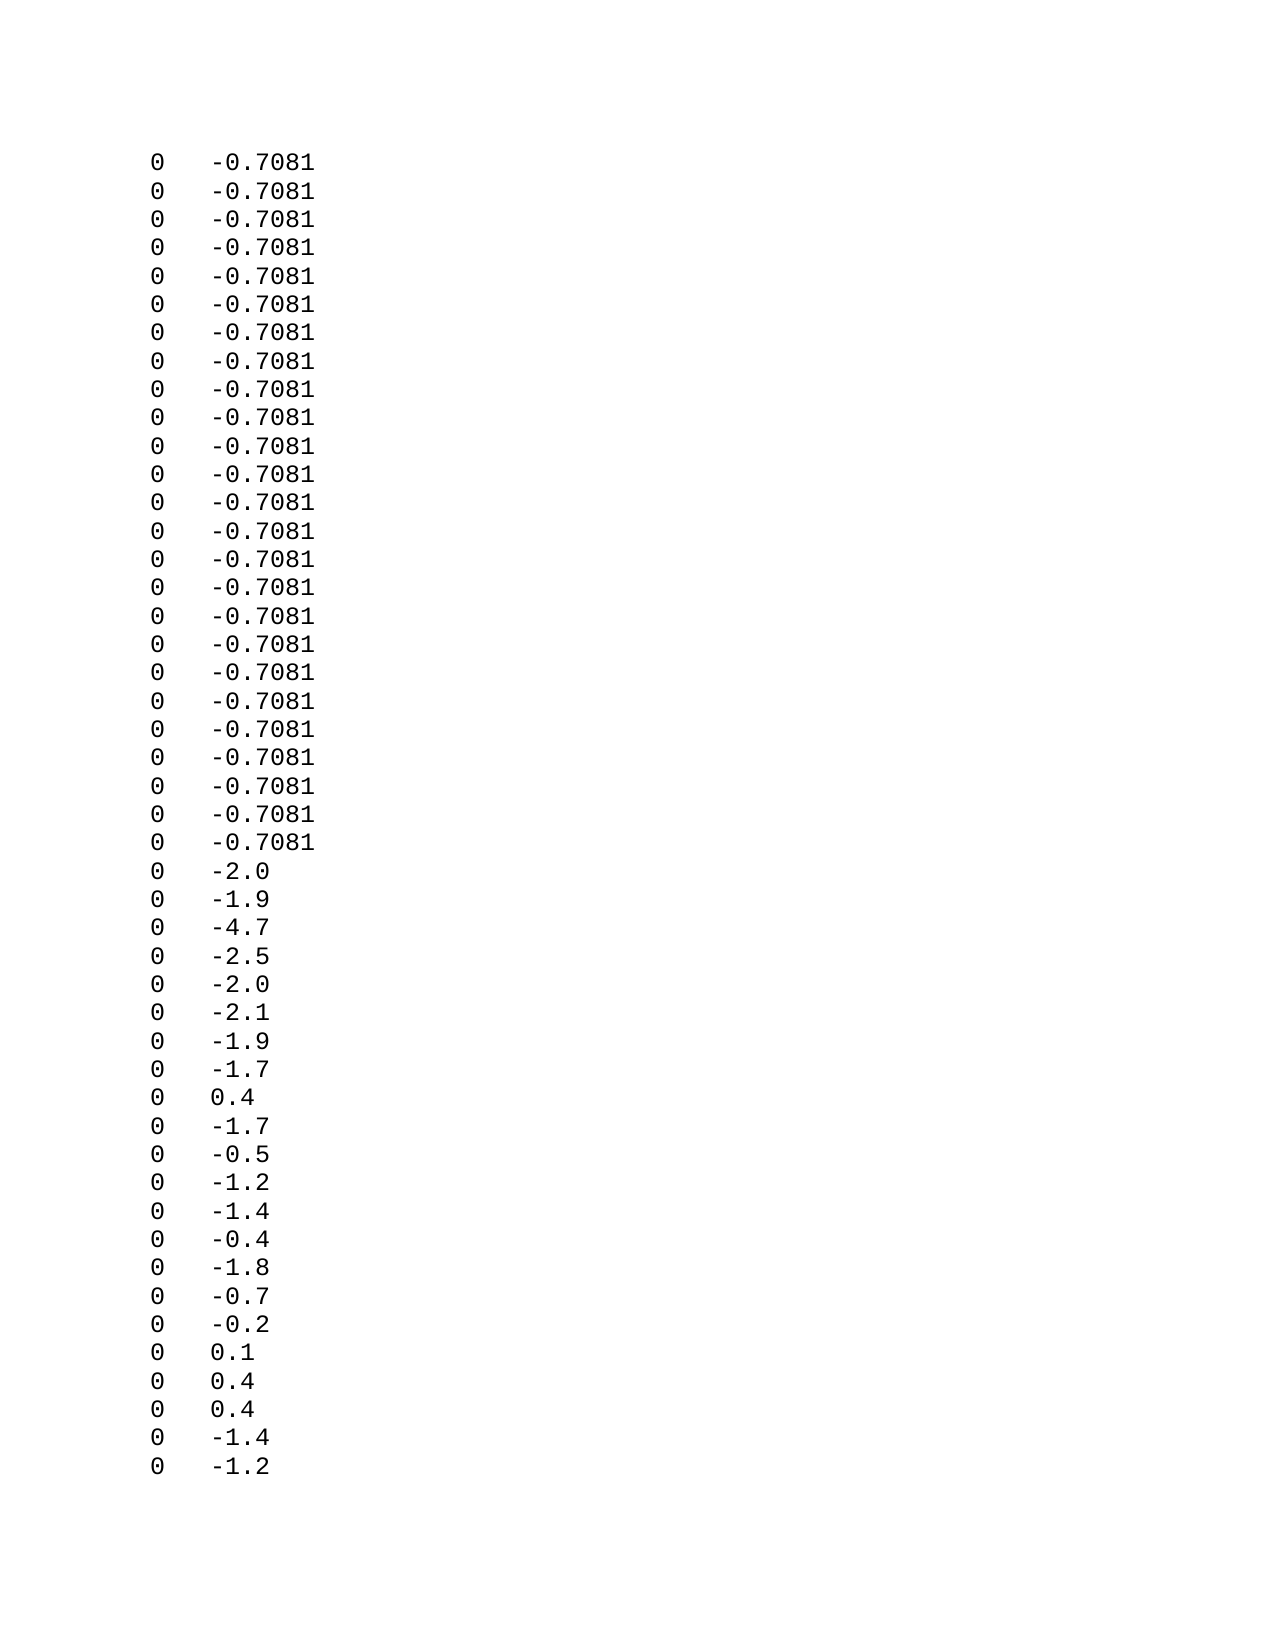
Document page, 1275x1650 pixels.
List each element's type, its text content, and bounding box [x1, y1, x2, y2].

text 0 -0.7081 [150, 575, 1125, 603]
text 0 -0.7081 [150, 405, 1125, 433]
text 0 -0.7081 [150, 348, 1125, 377]
text 0 -0.7081 [150, 773, 1125, 802]
text 0 -0.7081 [150, 518, 1125, 547]
text 0 -0.4 [150, 1227, 1125, 1255]
text 0 -0.7081 [150, 490, 1125, 518]
text 0 -0.7081 [150, 462, 1125, 490]
text 0 -0.7081 [150, 320, 1125, 348]
text 0 -1.2 [150, 1170, 1125, 1198]
text 0 -0.7081 [150, 660, 1125, 688]
text 0 -1.4 [150, 1198, 1125, 1227]
text 0 -0.7081 [150, 688, 1125, 717]
text 0 -0.7081 [150, 547, 1125, 575]
text 0 -0.7081 [150, 178, 1125, 207]
text 0 -0.7081 [150, 745, 1125, 773]
text 0 -1.9 [150, 887, 1125, 915]
text 0 -1.7 [150, 1057, 1125, 1085]
text 0 -0.7081 [150, 433, 1125, 462]
text 0 -2.0 [150, 858, 1125, 887]
text 0 -0.7 [150, 1283, 1125, 1312]
text 0 -0.7081 [150, 207, 1125, 235]
text 0 -0.5 [150, 1142, 1125, 1170]
text 0 -0.7081 [150, 717, 1125, 745]
text 0 0.4 [150, 1085, 1125, 1113]
text 0 -0.7081 [150, 235, 1125, 263]
text 0 -0.7081 [150, 603, 1125, 632]
text 0 -4.7 [150, 915, 1125, 943]
text 0 -0.2 [150, 1312, 1125, 1340]
text 0 -0.7081 [150, 292, 1125, 320]
text 0 -0.7081 [150, 377, 1125, 405]
text 0 -0.7081 [150, 150, 1125, 178]
text 0 -1.7 [150, 1113, 1125, 1142]
text 0 -0.7081 [150, 632, 1125, 660]
text 0 -0.7081 [150, 830, 1125, 858]
text 0 -0.7081 [150, 802, 1125, 830]
text 0 -0.7081 [150, 263, 1125, 292]
text 0 -1.8 [150, 1255, 1125, 1283]
text 0 -2.0 [150, 972, 1125, 1000]
text 0 0.4 [150, 1397, 1125, 1425]
text 0 0.1 [150, 1340, 1125, 1368]
text 0 -2.1 [150, 1000, 1125, 1028]
text 0 0.4 [150, 1368, 1125, 1397]
text 0 -1.4 [150, 1425, 1125, 1453]
text 0 -1.2 [150, 1453, 1125, 1482]
text 0 -2.5 [150, 943, 1125, 972]
text 0 -1.9 [150, 1028, 1125, 1057]
